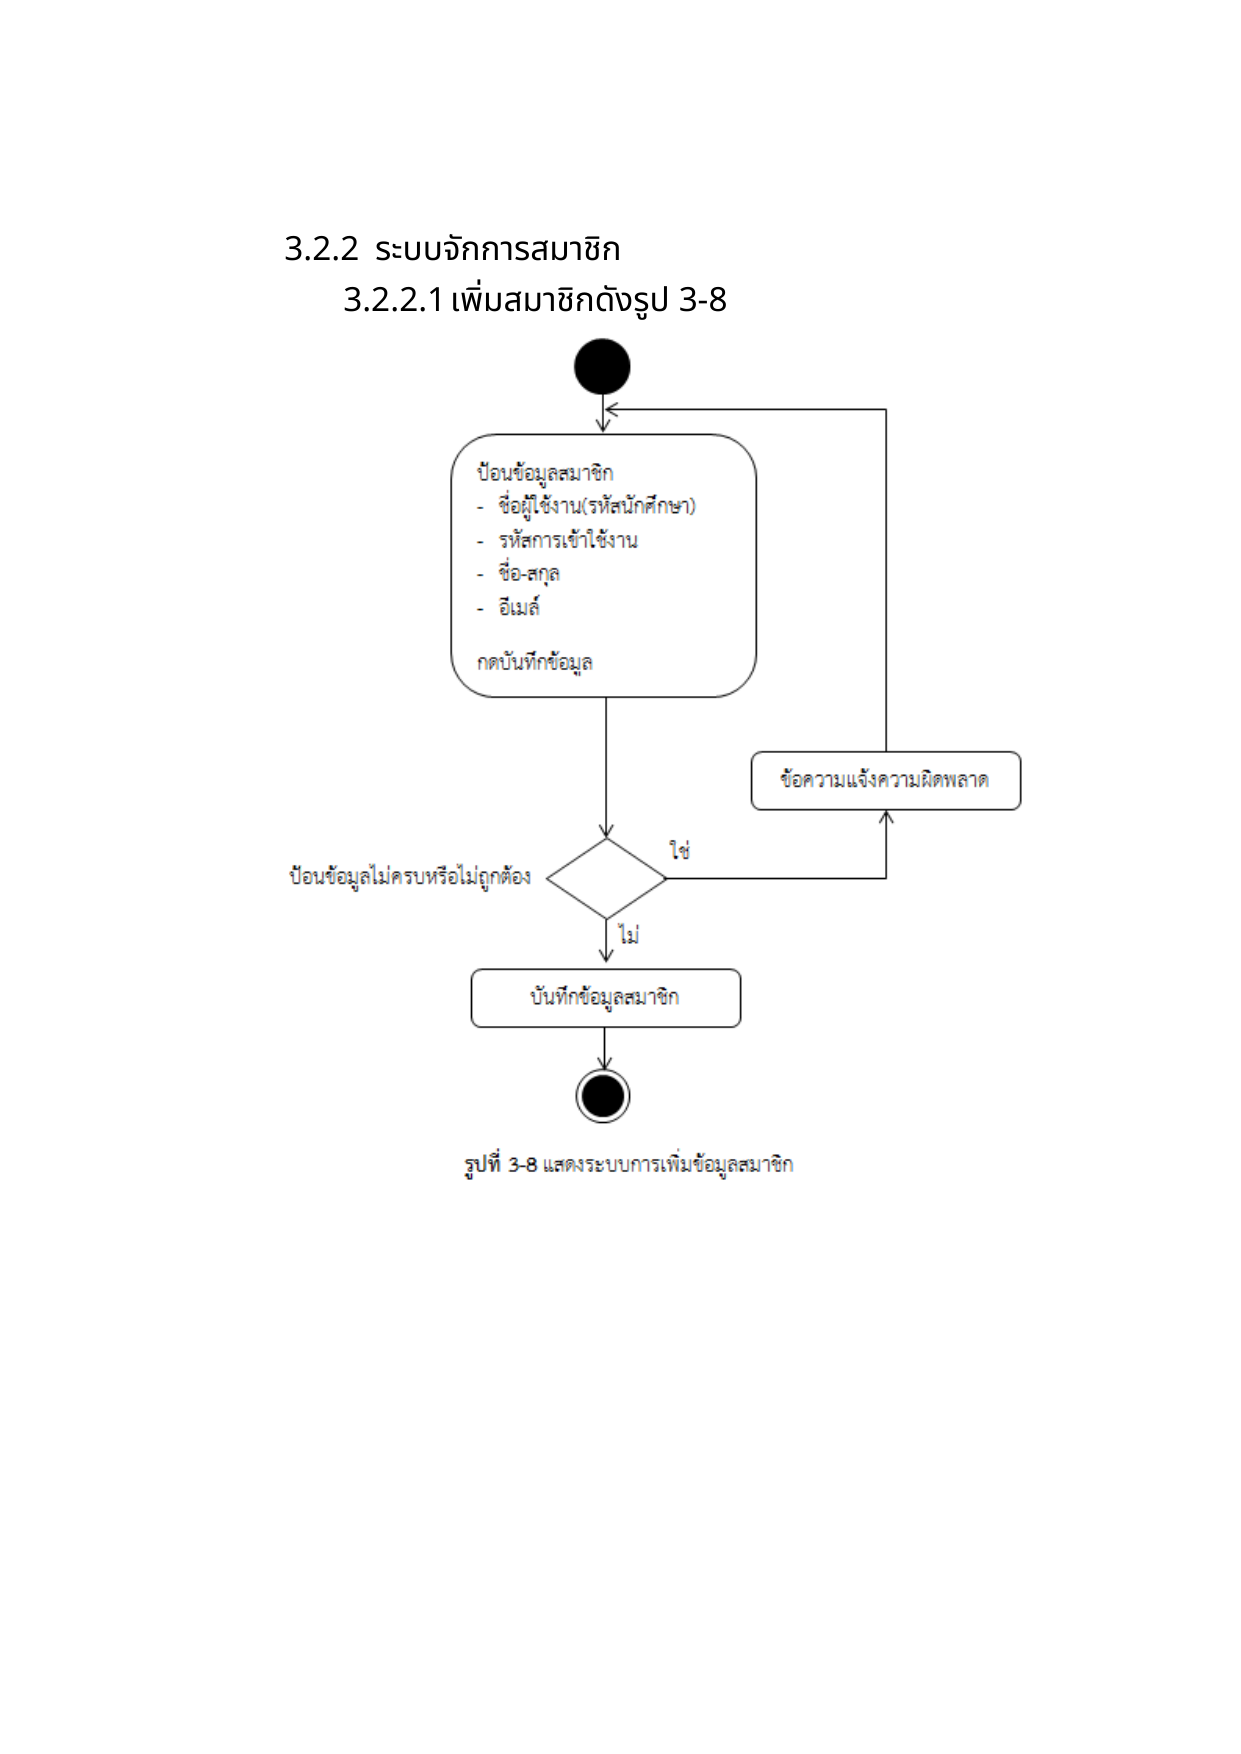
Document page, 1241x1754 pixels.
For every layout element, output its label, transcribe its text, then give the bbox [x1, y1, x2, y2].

list ระบบจักการสมาชิก [284, 225, 1090, 276]
list เพิ่มสมาชิกดังรูป 3-8 [343, 276, 1090, 326]
picture [277, 326, 1038, 1208]
